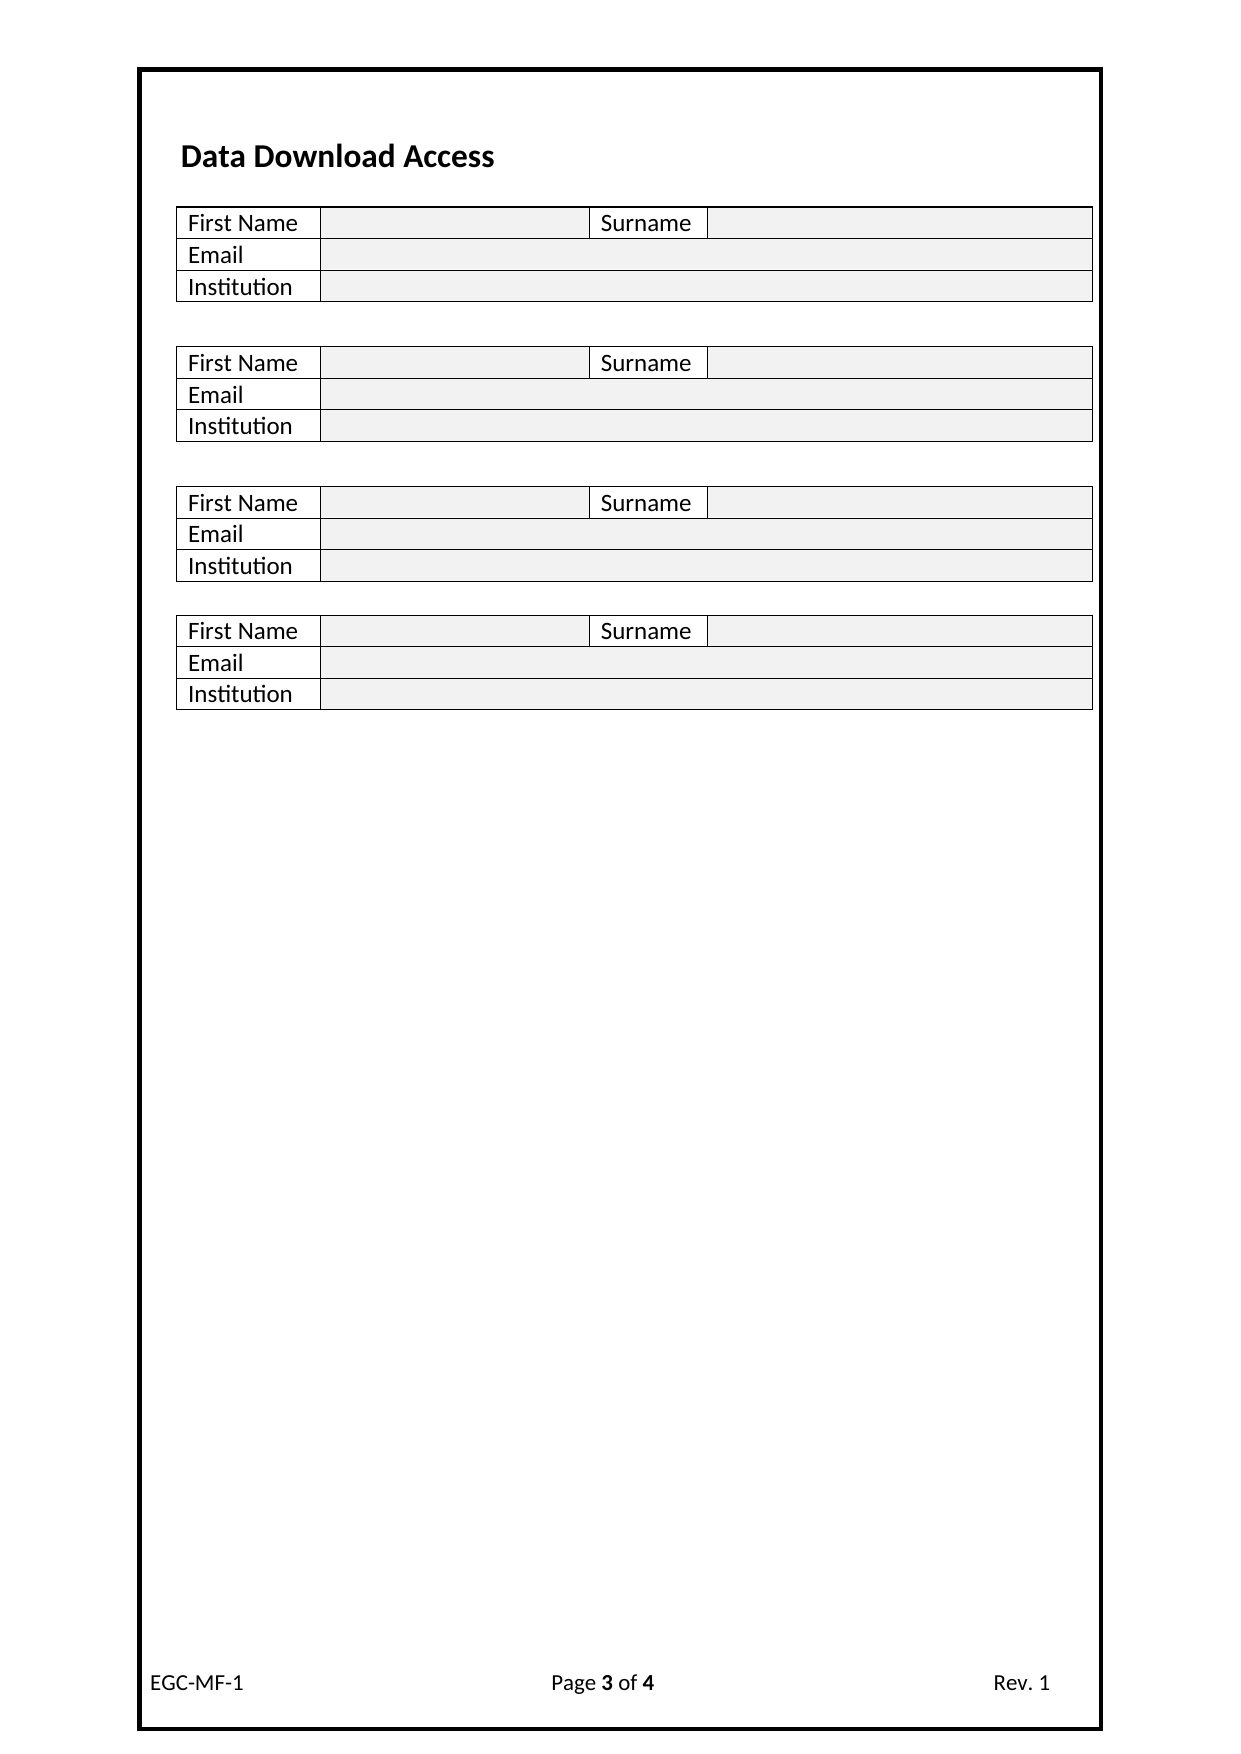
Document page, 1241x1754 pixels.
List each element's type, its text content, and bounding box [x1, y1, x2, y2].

table_cell [321, 271, 1092, 301]
table_cell [321, 647, 1092, 678]
table_header First Name [177, 208, 320, 238]
table_header Surname [590, 208, 707, 238]
table_cell Institution [177, 550, 320, 581]
table_header First Name [177, 487, 320, 517]
table_cell [321, 519, 1092, 549]
table_cell Institution [177, 410, 320, 441]
table_cell [321, 379, 1092, 409]
table_cell Institution [177, 679, 320, 709]
table_header First Name [177, 347, 320, 378]
table_cell Email [177, 379, 320, 409]
table_header Surname [590, 347, 707, 378]
table_cell Email [177, 519, 320, 549]
table_header [708, 347, 1092, 378]
table_header Surname [590, 487, 707, 517]
table_header Surname [590, 616, 707, 646]
table_cell [321, 410, 1092, 441]
table_header [708, 487, 1092, 517]
table_cell [321, 550, 1092, 581]
table_header First Name [177, 616, 320, 646]
table_cell Email [177, 239, 320, 269]
table_cell Email [177, 647, 320, 678]
table_cell [321, 679, 1092, 709]
table_header [321, 616, 589, 646]
table_cell [321, 239, 1092, 269]
table_header [321, 208, 589, 238]
table_cell Institution [177, 271, 320, 301]
table_header [321, 487, 589, 517]
table_header [708, 616, 1092, 646]
table_header [708, 208, 1092, 238]
table_header [321, 347, 589, 378]
